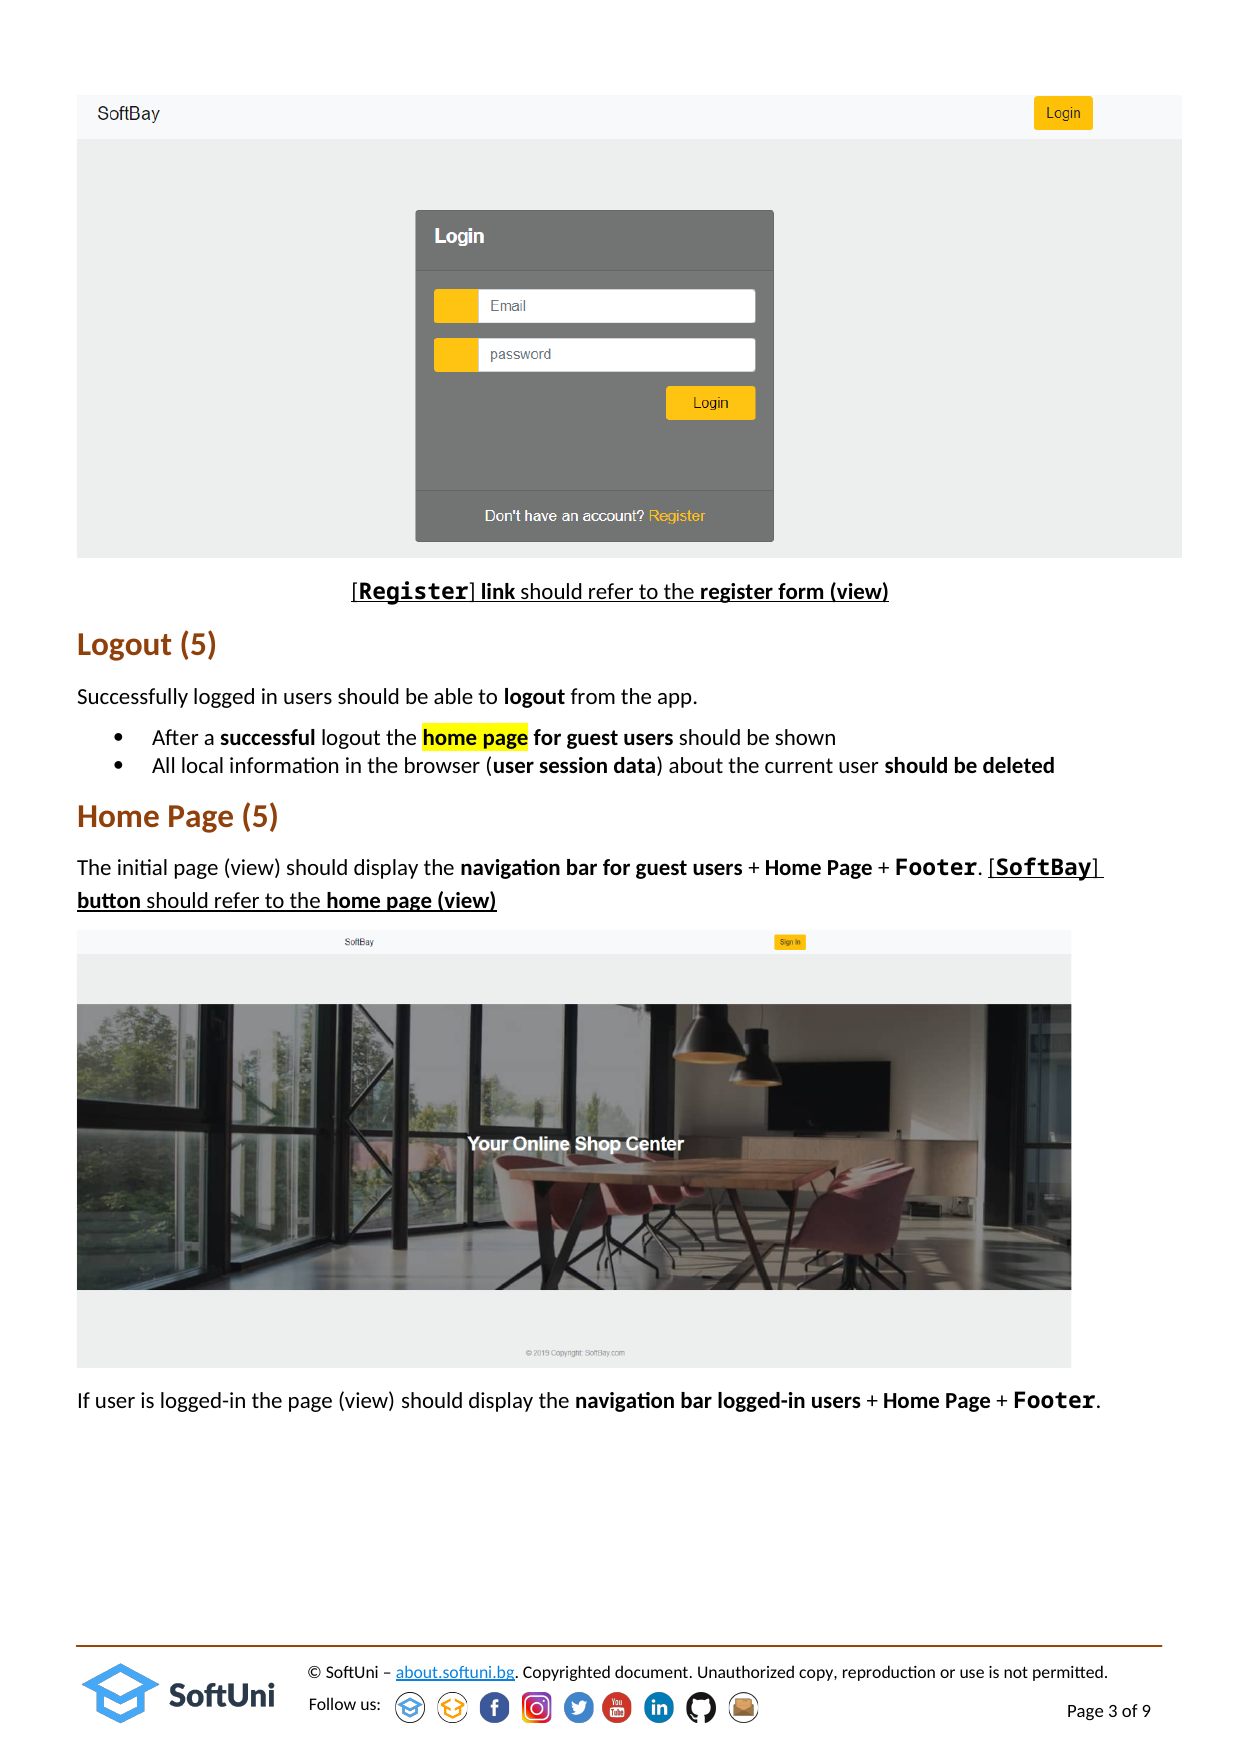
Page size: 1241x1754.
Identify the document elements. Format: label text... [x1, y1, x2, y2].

picture [644, 1692, 653, 1701]
list After a successful logout the home page for guest users should be shown [114, 723, 422, 751]
picture [479, 1692, 510, 1723]
picture [665, 1714, 674, 1723]
picture [602, 1692, 632, 1723]
picture [686, 1692, 716, 1723]
text The initial page (view) should display the navigation bar for guest users + Home Page + Footer. [SoftBay] button should refer to the home page (view) [77, 851, 1163, 914]
text Successfully logged in users should be able to logout from the app. [77, 682, 1163, 710]
picture [76, 930, 1072, 1368]
picture [395, 1692, 425, 1723]
picture [522, 1692, 552, 1723]
picture [665, 1692, 674, 1701]
picture [76, 95, 1182, 558]
text [Register] link should refer to the register form (view) [77, 574, 1163, 606]
picture [75, 1658, 281, 1729]
list All local information in the browser (user session data) about the current user should be deleted [114, 751, 1163, 779]
subtitle Logout (5) [77, 623, 1163, 664]
picture [728, 1692, 759, 1723]
list After a successful logout the home page for guest users should be shown [528, 723, 1163, 751]
picture [644, 1714, 653, 1723]
subtitle Home Page (5) [77, 796, 1163, 836]
picture [658, 1705, 667, 1714]
text If user is logged-in the page (view) should display the navigation bar logged-in users + Home Page + Footer. [77, 1384, 1163, 1415]
picture [437, 1692, 468, 1723]
picture [564, 1692, 594, 1723]
